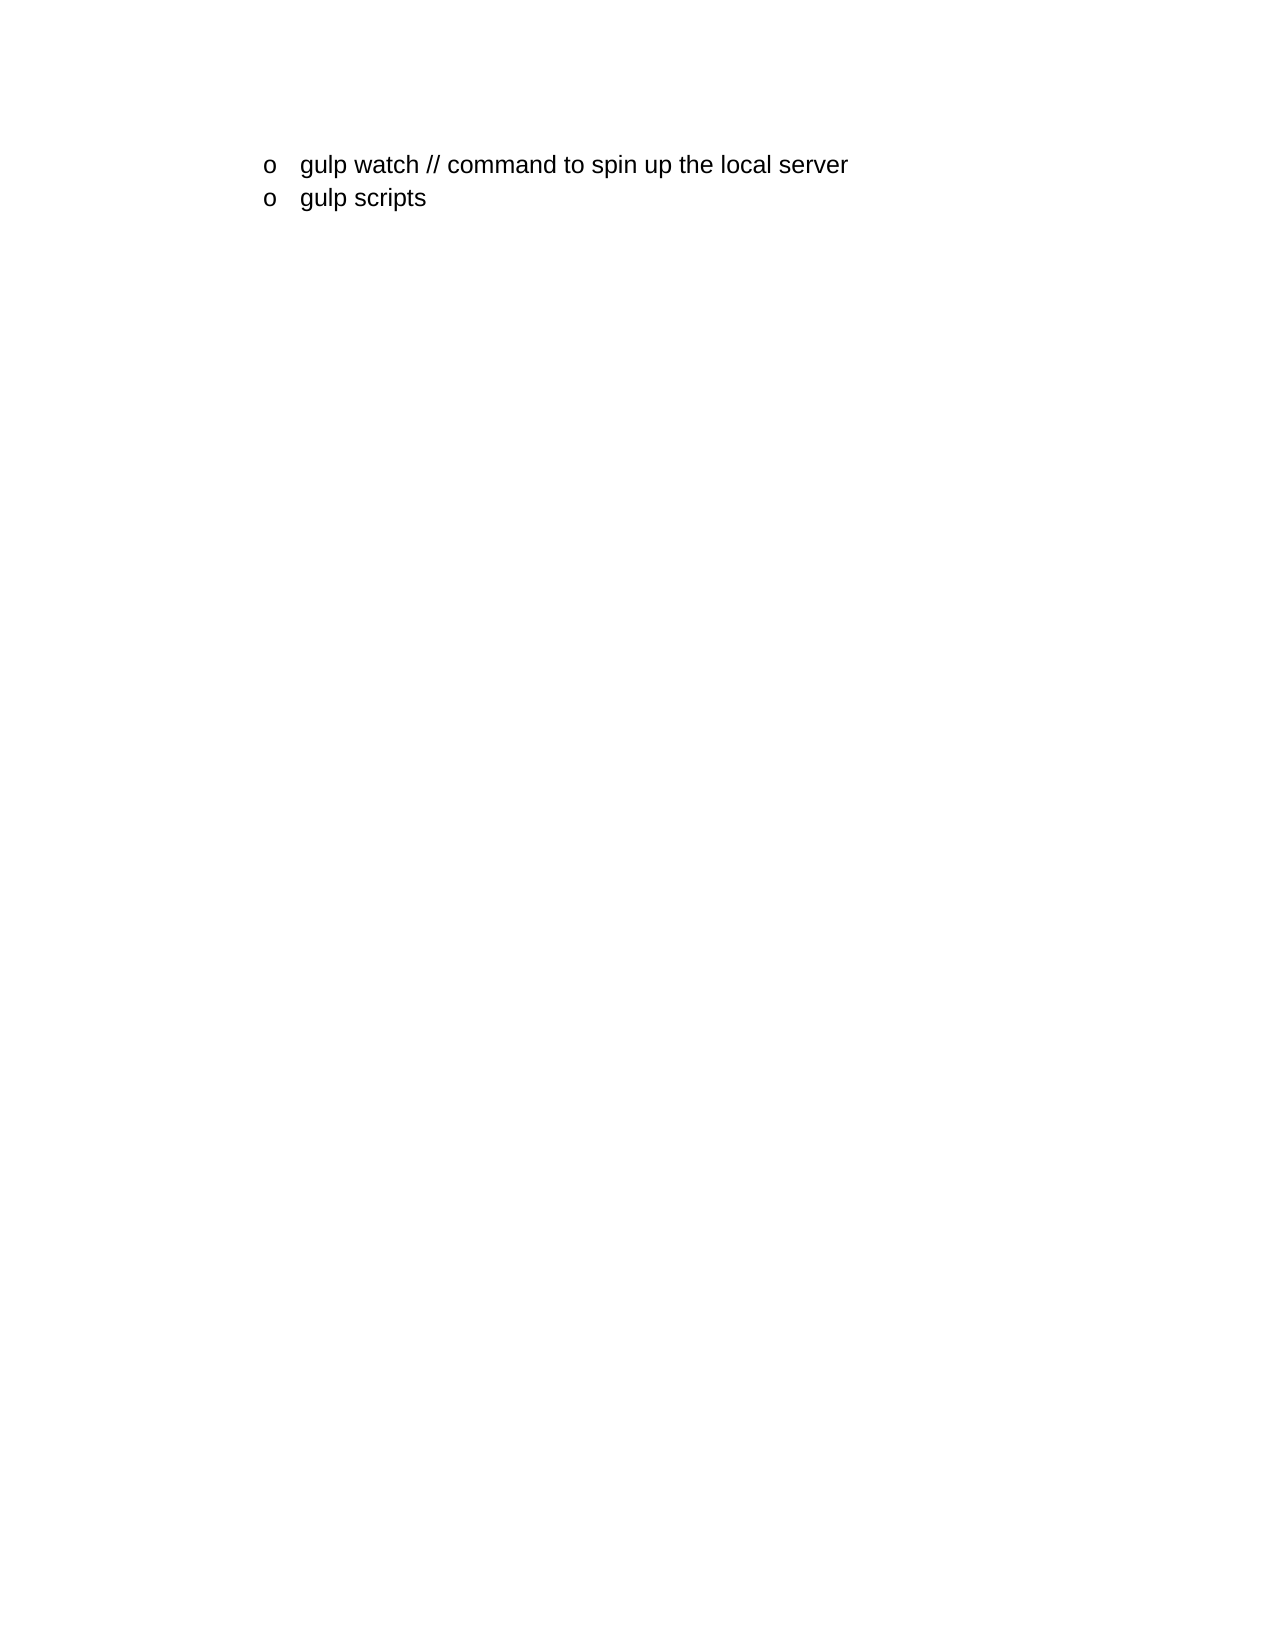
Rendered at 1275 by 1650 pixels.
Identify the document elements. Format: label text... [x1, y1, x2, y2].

list gulp scripts [262, 183, 1125, 214]
list gulp watch // command to spin up the local server [262, 150, 1125, 181]
